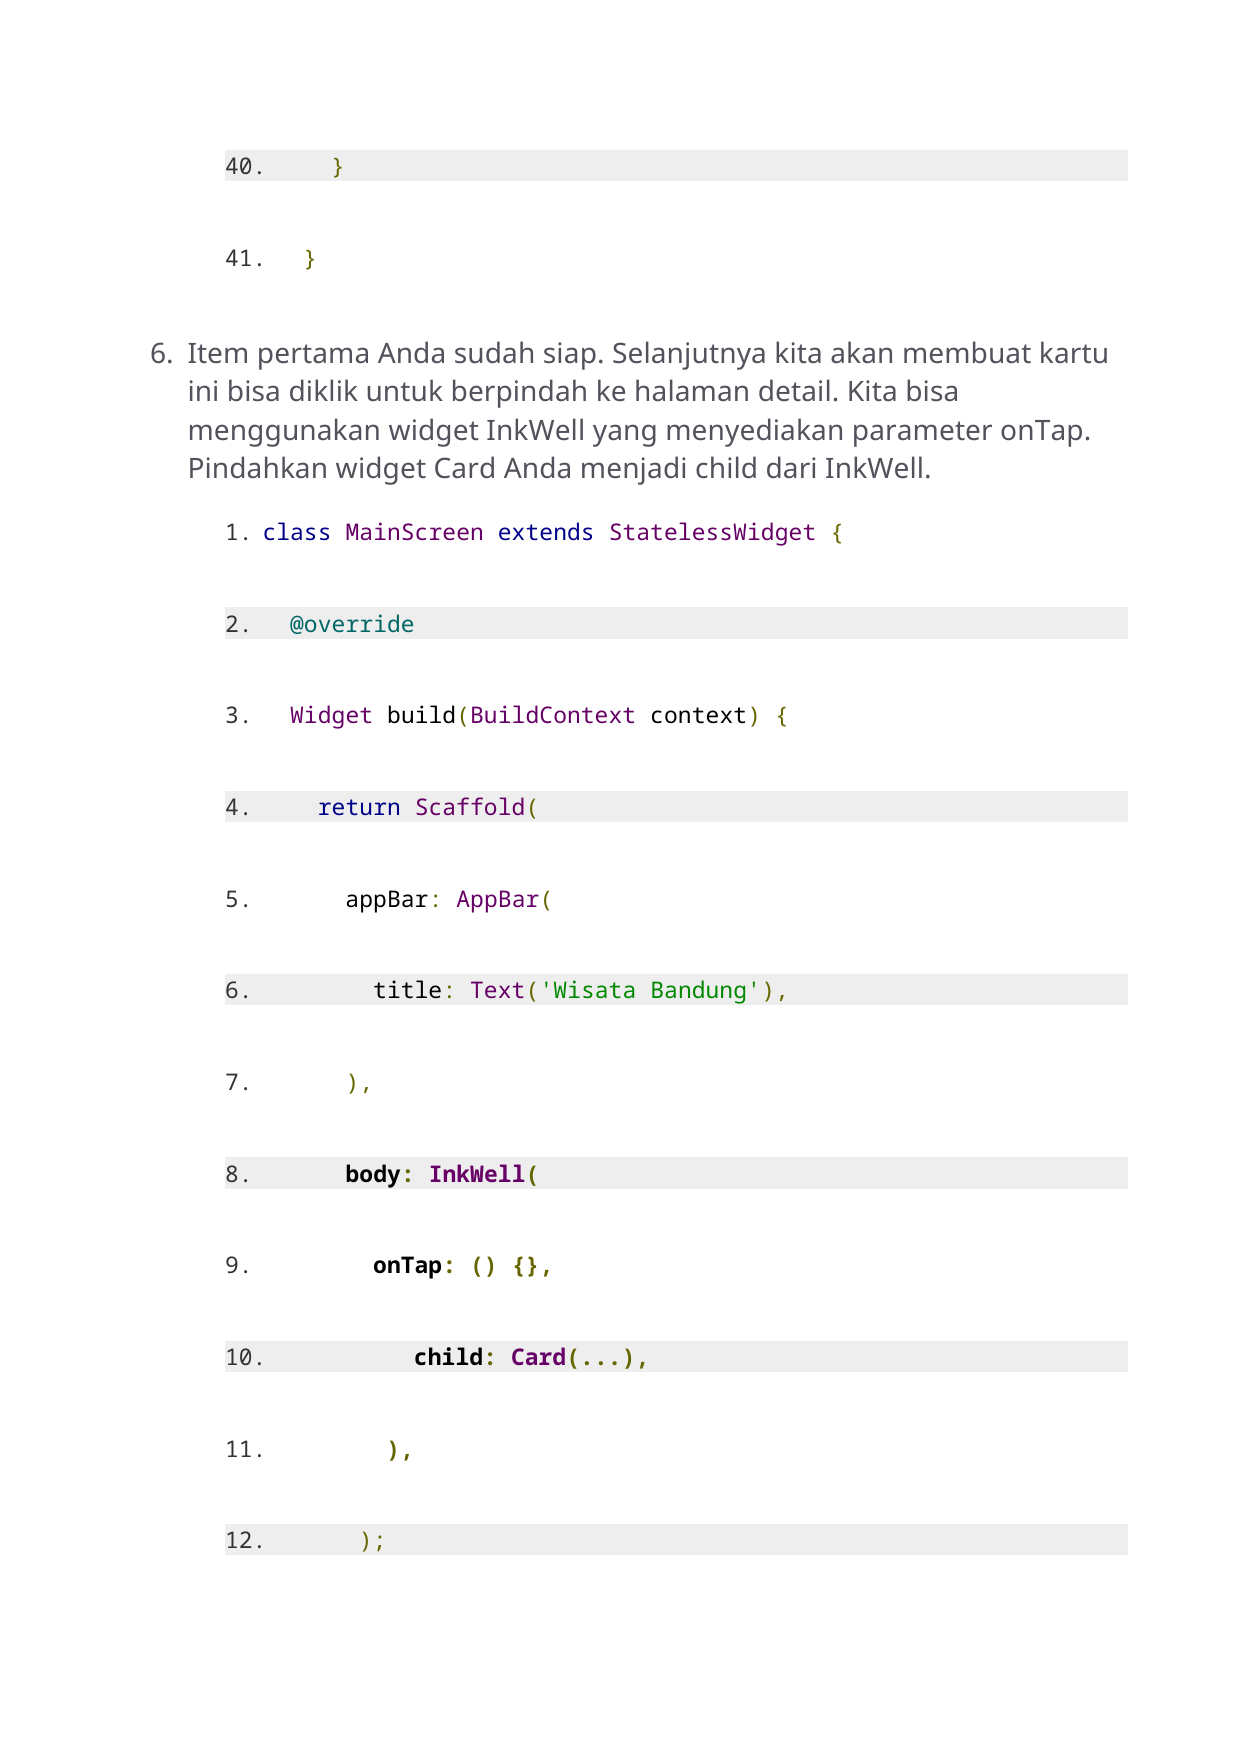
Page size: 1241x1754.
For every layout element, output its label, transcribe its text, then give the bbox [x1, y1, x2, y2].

list Widget build(BuildContext context) { [225, 699, 1128, 730]
list ); [225, 1524, 1128, 1555]
list ), [225, 1432, 1128, 1464]
list appBar: AppBar( [225, 882, 1128, 914]
list onTap: () {}, [225, 1249, 1128, 1280]
list Item pertama Anda sudah siap. Selanjutnya kita akan membuat kartu ini bisa diklik untuk berpindah ke halaman detail. Kita bisa menggunakan widget InkWell yang menyediakan parameter onTap. Pindahkan widget Card Anda menjadi child dari InkWell. [150, 333, 1128, 487]
list } [225, 242, 1128, 273]
list return Scaffold( [225, 791, 1128, 822]
list title: Text('Wisata Bandung'), [225, 974, 1128, 1005]
list ), [225, 1066, 1128, 1097]
list body: InkWell( [225, 1157, 1128, 1189]
list } [225, 150, 1128, 181]
list @override [225, 607, 1128, 639]
list class MainScreen extends StatelessWidget { [225, 516, 1128, 547]
list child: Card(...), [225, 1341, 1128, 1372]
